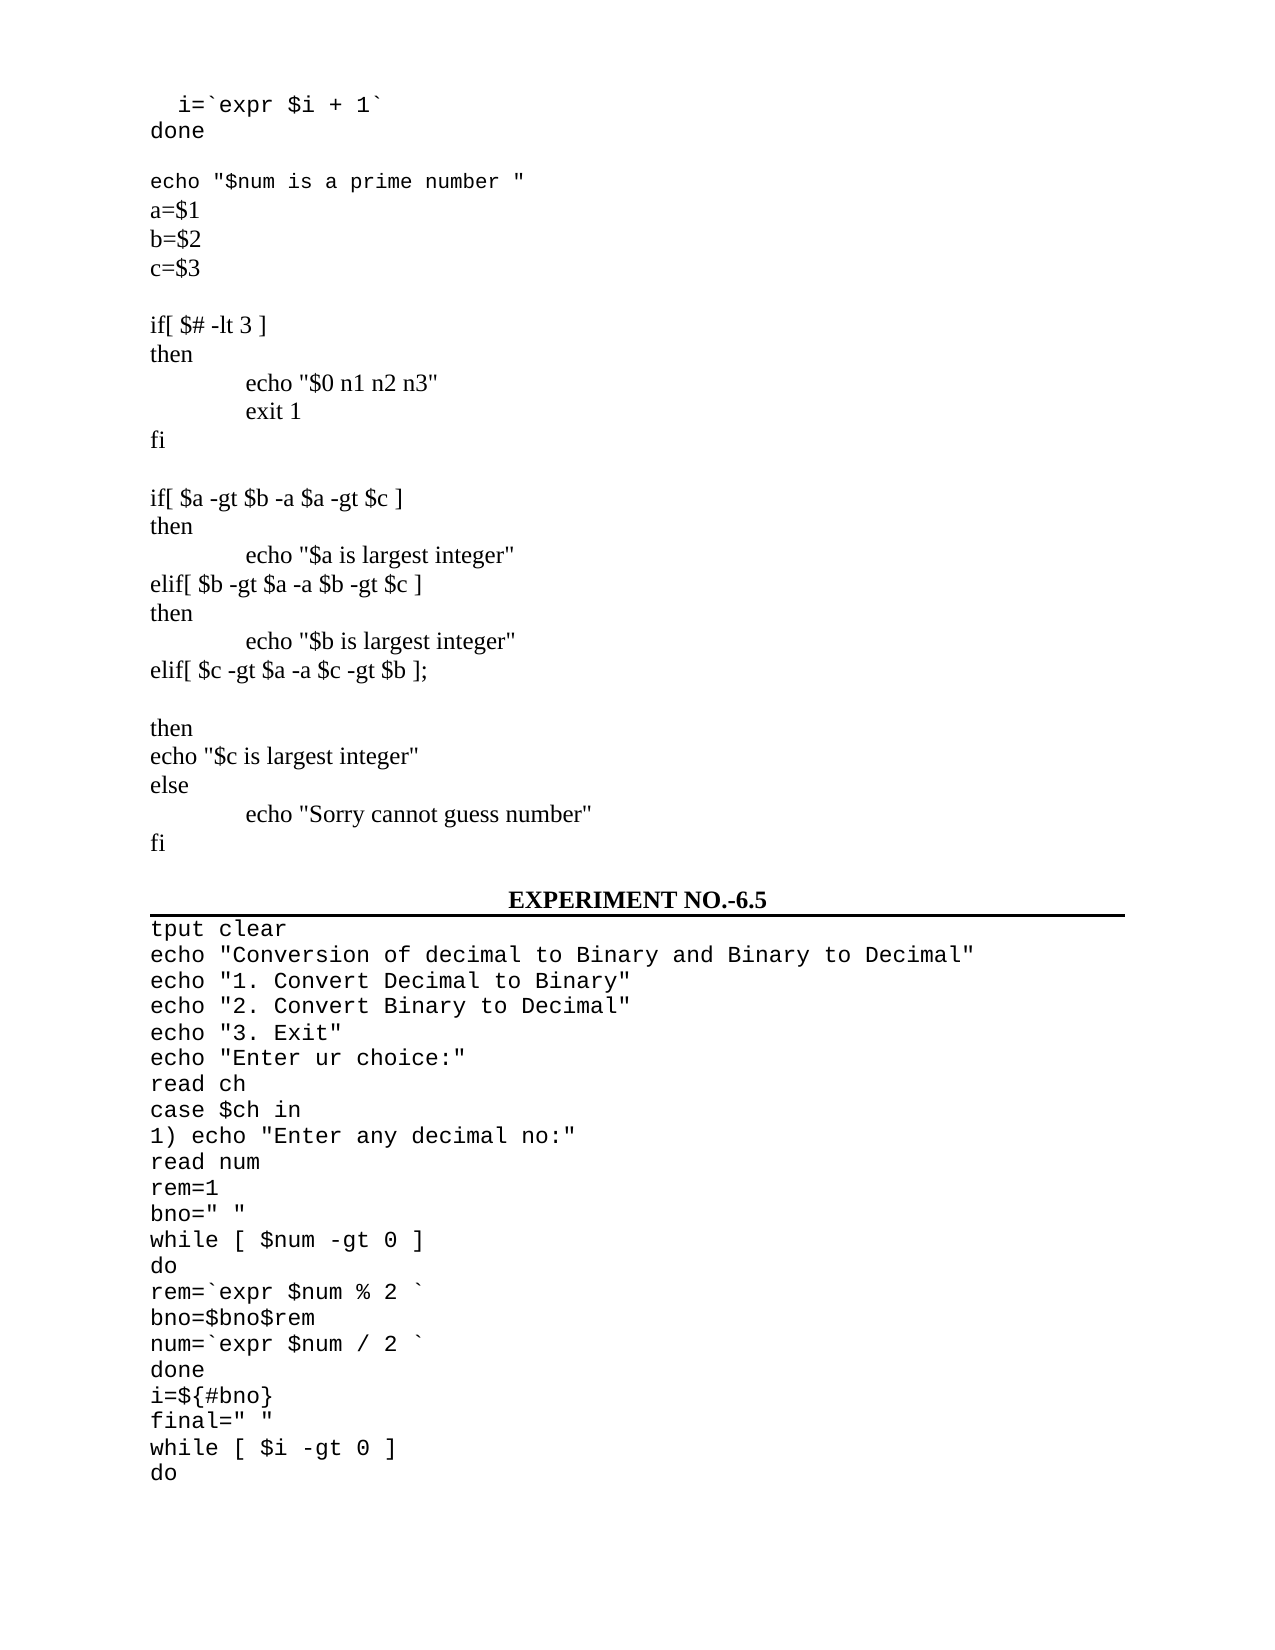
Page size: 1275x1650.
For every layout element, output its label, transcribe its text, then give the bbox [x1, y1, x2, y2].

text echo "2. Convert Binary to Decimal" [150, 995, 1125, 1021]
text c=$3 [150, 253, 1125, 281]
text echo "$num is a prime number " [150, 172, 1125, 195]
text echo "Sorry cannot guess number" [150, 799, 1125, 828]
text echo "$0 n1 n2 n3" [150, 368, 1125, 396]
text i=${#bno} [150, 1384, 1125, 1410]
text case $ch in [150, 1099, 1125, 1124]
text rem=`expr $num % 2 ` [150, 1280, 1125, 1306]
text echo "$b is largest integer" [150, 626, 1125, 655]
text else [150, 770, 1125, 799]
text a=$1 [150, 195, 1125, 224]
text bno=" " [150, 1202, 1125, 1228]
text fi [150, 425, 1125, 454]
text final=" " [150, 1410, 1125, 1436]
text while [ $i -gt 0 ] [150, 1436, 1125, 1462]
text fi [150, 828, 1125, 856]
text echo "$a is largest integer" [150, 540, 1125, 569]
text then [150, 713, 1125, 741]
text echo "$c is largest integer" [150, 741, 1125, 770]
text then [150, 598, 1125, 626]
text num=`expr $num / 2 ` [150, 1332, 1125, 1358]
text do [150, 1462, 1125, 1488]
text echo "3. Exit" [150, 1021, 1125, 1047]
text rem=1 [150, 1176, 1125, 1202]
text EXPERIMENT NO.-6.5 [150, 885, 1125, 914]
text bno=$bno$rem [150, 1306, 1125, 1332]
text then [150, 339, 1125, 368]
text exit 1 [150, 396, 1125, 425]
text if[ $a -gt $b -a $a -gt $c ] [150, 483, 1125, 511]
text elif[ $c -gt $a -a $c -gt $b ]; [150, 655, 1125, 684]
text elif[ $b -gt $a -a $b -gt $c ] [150, 569, 1125, 598]
text echo "1. Convert Decimal to Binary" [150, 969, 1125, 995]
text 1) echo "Enter any decimal no:" [150, 1124, 1125, 1151]
text b=$2 [150, 224, 1125, 253]
text while [ $num -gt 0 ] [150, 1228, 1125, 1254]
text read num [150, 1151, 1125, 1176]
text if[ $# -lt 3 ] [150, 310, 1125, 339]
text echo "Enter ur choice:" [150, 1047, 1125, 1073]
text i=`expr $i + 1` [150, 94, 1125, 120]
text done [150, 120, 1125, 146]
text then [150, 511, 1125, 540]
text do [150, 1254, 1125, 1280]
text done [150, 1358, 1125, 1384]
text tput clear [150, 917, 1125, 943]
text read ch [150, 1073, 1125, 1099]
text echo "Conversion of decimal to Binary and Binary to Decimal" [150, 943, 1125, 969]
